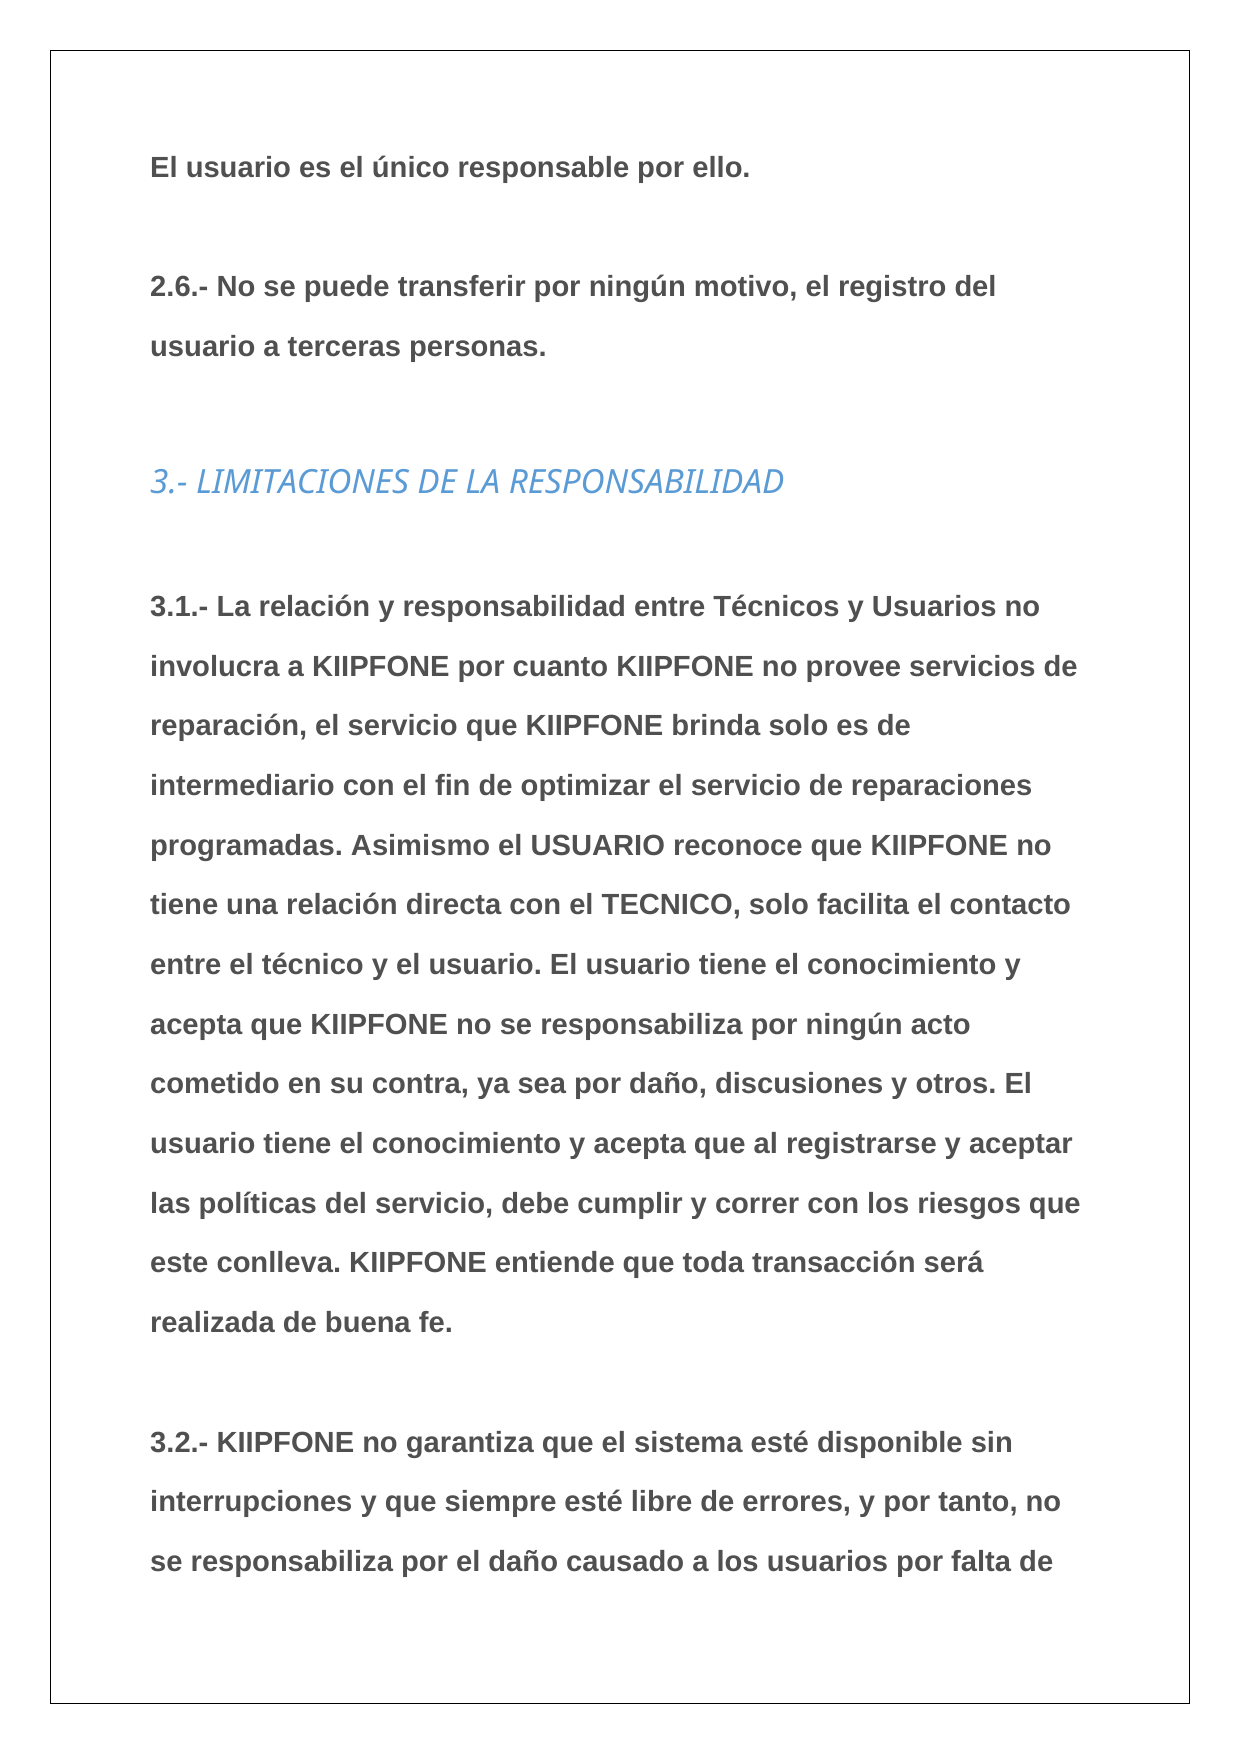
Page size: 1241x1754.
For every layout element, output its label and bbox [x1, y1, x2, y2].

subtitle [150, 150, 1090, 1577]
